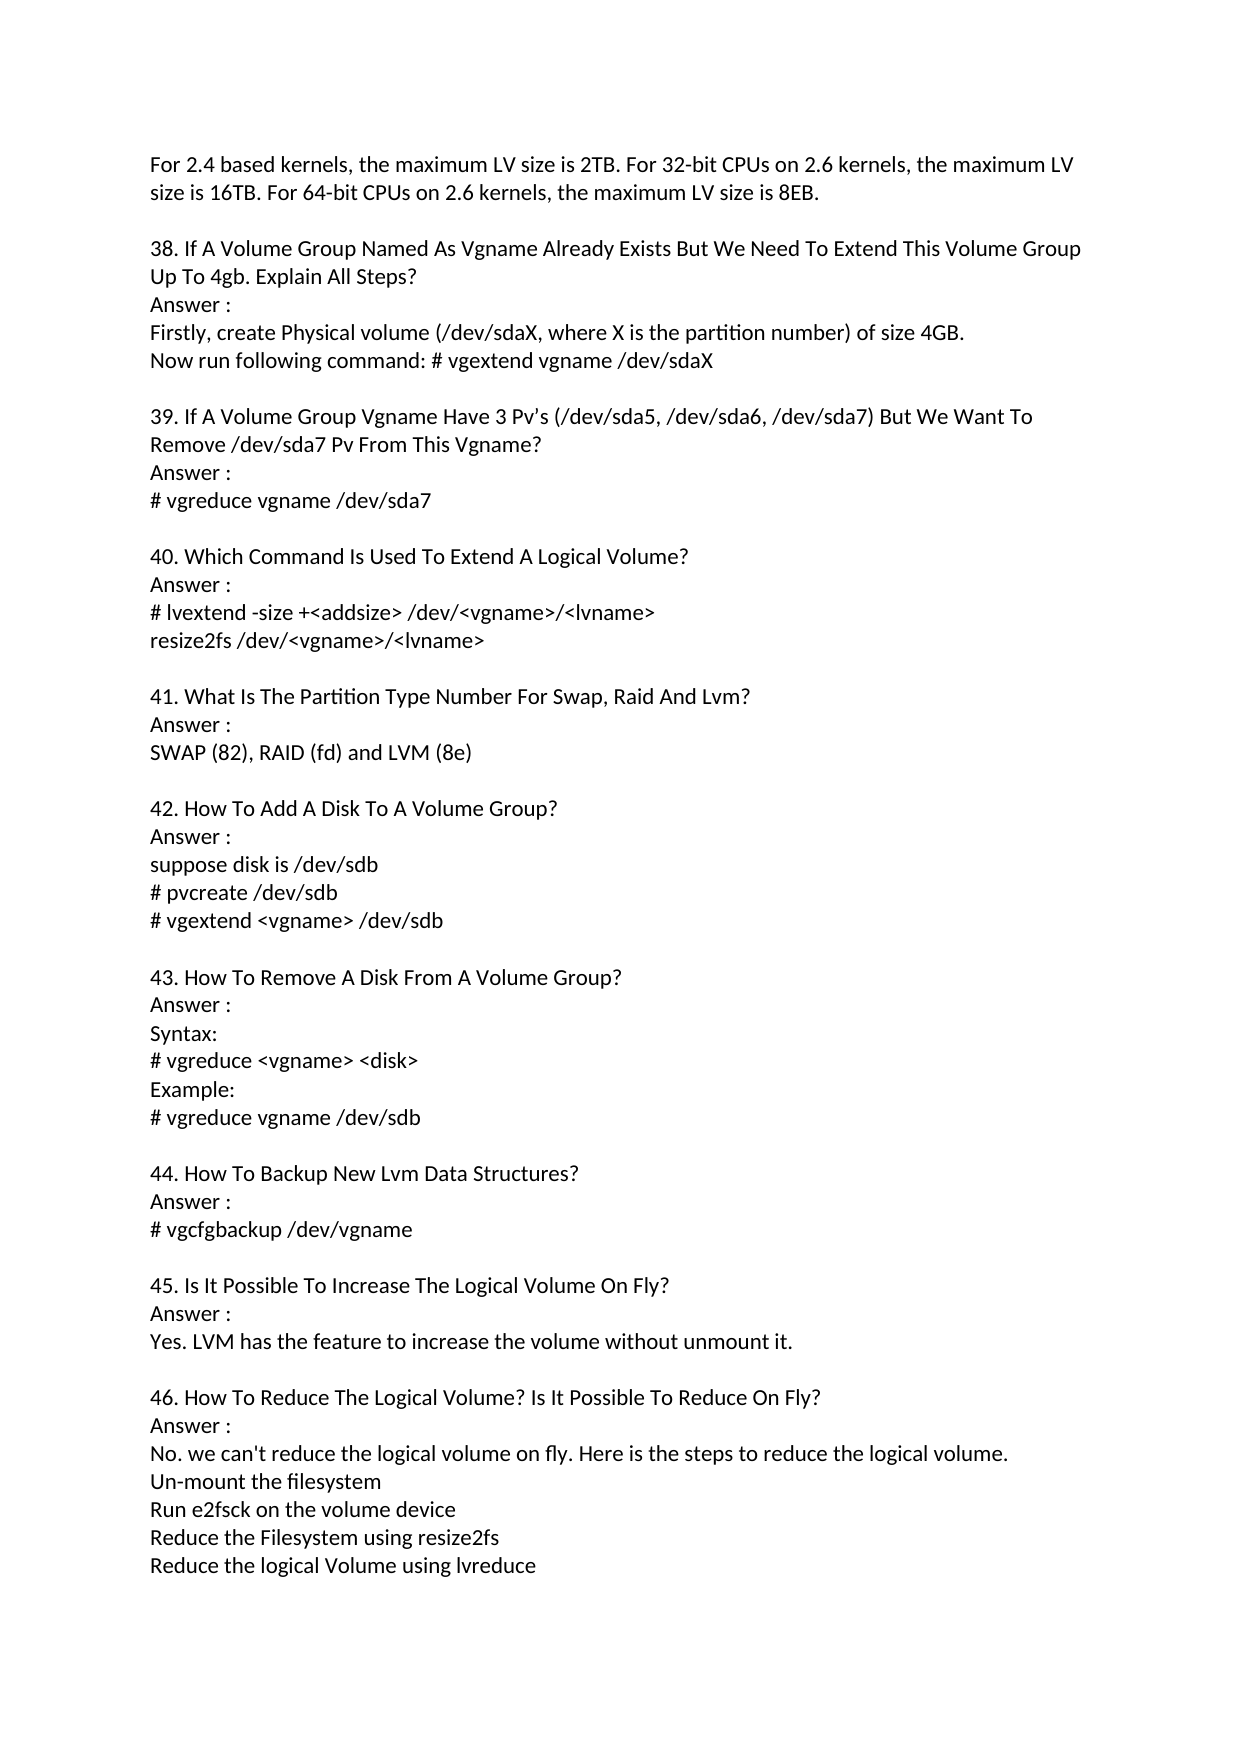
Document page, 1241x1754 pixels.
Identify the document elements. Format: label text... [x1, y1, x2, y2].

text Un-mount the filesystem [150, 1467, 1090, 1495]
text Answer : [150, 1411, 1090, 1439]
text Answer : [150, 570, 1090, 598]
text suppose disk is /dev/sdb # pvcreate /dev/sdb # vgextend <vgname> /dev/sdb [150, 851, 1090, 934]
text 44. How To Backup New Lvm Data Structures? [150, 1159, 1090, 1187]
text resize2fs /dev/<vgname>/<lvname> [150, 626, 1090, 654]
text 39. If A Volume Group Vgname Have 3 Pv’s (/dev/sda5, /dev/sda6, /dev/sda7) But We Want To Remove /dev/sda7 Pv From This Vgname? [150, 402, 1090, 458]
text # vgcfgbackup /dev/vgname [150, 1215, 1090, 1243]
text Answer : [150, 991, 1090, 1019]
text 40. Which Command Is Used To Extend A Logical Volume? [150, 542, 1090, 570]
text Answer : [150, 822, 1090, 851]
text # vgreduce vgname /dev/sda7 [150, 486, 1090, 514]
text Yes. LVM has the feature to increase the volume without unmount it. [150, 1327, 1090, 1355]
text Answer : [150, 710, 1090, 738]
text Firstly, create Physical volume (/dev/sdaX, where X is the partition number) of size 4GB. Now run following command: # vgextend vgname /dev/sdaX [150, 318, 1090, 374]
text For 2.4 based kernels, the maximum LV size is 2TB. For 32-bit CPUs on 2.6 kernels, the maximum LV size is 16TB. For 64-bit CPUs on 2.6 kernels, the maximum LV size is 8EB. [150, 150, 1090, 206]
text 41. What Is The Partition Type Number For Swap, Raid And Lvm? [150, 682, 1090, 710]
text Answer : [150, 458, 1090, 486]
text 46. How To Reduce The Logical Volume? Is It Possible To Reduce On Fly? [150, 1383, 1090, 1411]
text 42. How To Add A Disk To A Volume Group? [150, 794, 1090, 822]
text Answer : [150, 1187, 1090, 1215]
text # vgreduce <vgname> <disk> Example: # vgreduce vgname /dev/sdb [150, 1047, 1090, 1131]
text 45. Is It Possible To Increase The Logical Volume On Fly? [150, 1271, 1090, 1299]
text Answer : [150, 1299, 1090, 1327]
text No. we can't reduce the logical volume on fly. Here is the steps to reduce the logical volume. [150, 1439, 1090, 1467]
text 43. How To Remove A Disk From A Volume Group? [150, 963, 1090, 991]
text Syntax: [150, 1019, 1090, 1047]
text Run e2fsck on the volume device [150, 1495, 1090, 1523]
text # lvextend -size +<addsize> /dev/<vgname>/<lvname> [150, 598, 1090, 626]
text Reduce the logical Volume using lvreduce [150, 1551, 1090, 1579]
text Reduce the Filesystem using resize2fs [150, 1523, 1090, 1551]
text 38. If A Volume Group Named As Vgname Already Exists But We Need To Extend This Volume Group Up To 4gb. Explain All Steps? [150, 234, 1090, 290]
text SWAP (82), RAID (fd) and LVM (8e) [150, 738, 1090, 766]
text Answer : [150, 290, 1090, 318]
